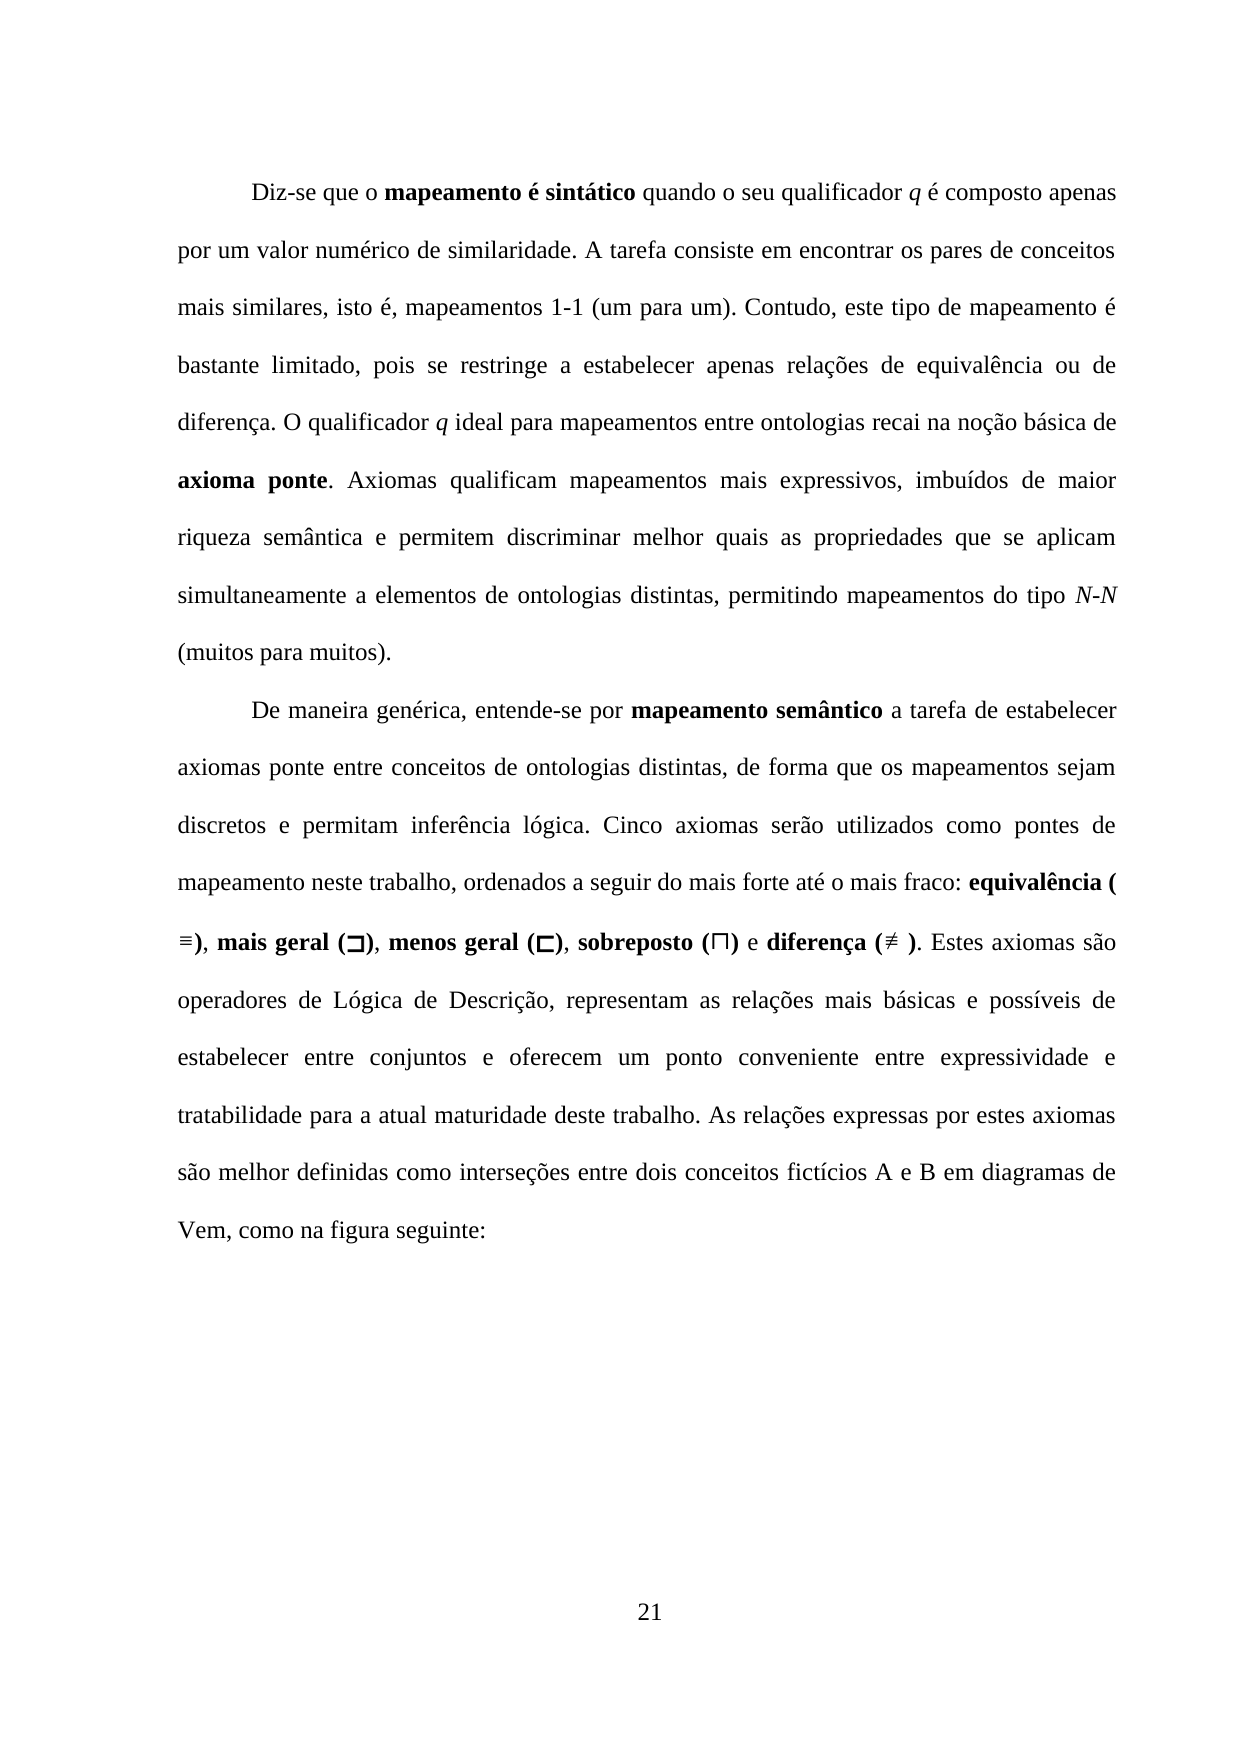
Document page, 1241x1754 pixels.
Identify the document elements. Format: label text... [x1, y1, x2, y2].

text Diz-se que o mapeamento é sintático quando o seu qualificador q é composto apenas por um valor numérico de similaridade. A tarefa consiste em encontrar os pares de conceitos mais similares, isto é, mapeamentos 1-1 (um para um). Contudo, este tipo de mapeamento é bastante limitado, pois se restringe a estabelecer apenas relações de equivalência ou de diferença. O qualificador q ideal para mapeamentos entre ontologias recai na noção básica de axioma ponte. Axiomas qualificam mapeamentos mais expressivos, imbuídos de maior riqueza semântica e permitem discriminar melhor quais as propriedades que se aplicam simultaneamente a elementos de ontologias distintas, permitindo mapeamentos do tipo N-N (muitos para muitos). [177, 177, 1117, 666]
text De maneira genérica, entende-se por mapeamento semântico a tarefa de estabelecer axiomas ponte entre conceitos de ontologias distintas, de forma que os mapeamentos sejam discretos e permitam inferência lógica. Cinco axiomas serão utilizados como pontes de mapeamento neste trabalho, ordenados a seguir do mais forte até o mais fraco: equivalência (), mais geral (⊐), menos geral (⊏), sobreposto () e diferença (). Estes axiomas são operadores de Lógica de Descrição, representam as relações mais básicas e possíveis de estabelecer entre conjuntos e oferecem um ponto conveniente entre expressividade e tratabilidade para a atual maturidade deste trabalho. As relações expressas por estes axiomas são melhor definidas como interseções entre dois conceitos fictícios A e B em diagramas de Vem, como na figura seguinte: [177, 695, 1117, 1244]
